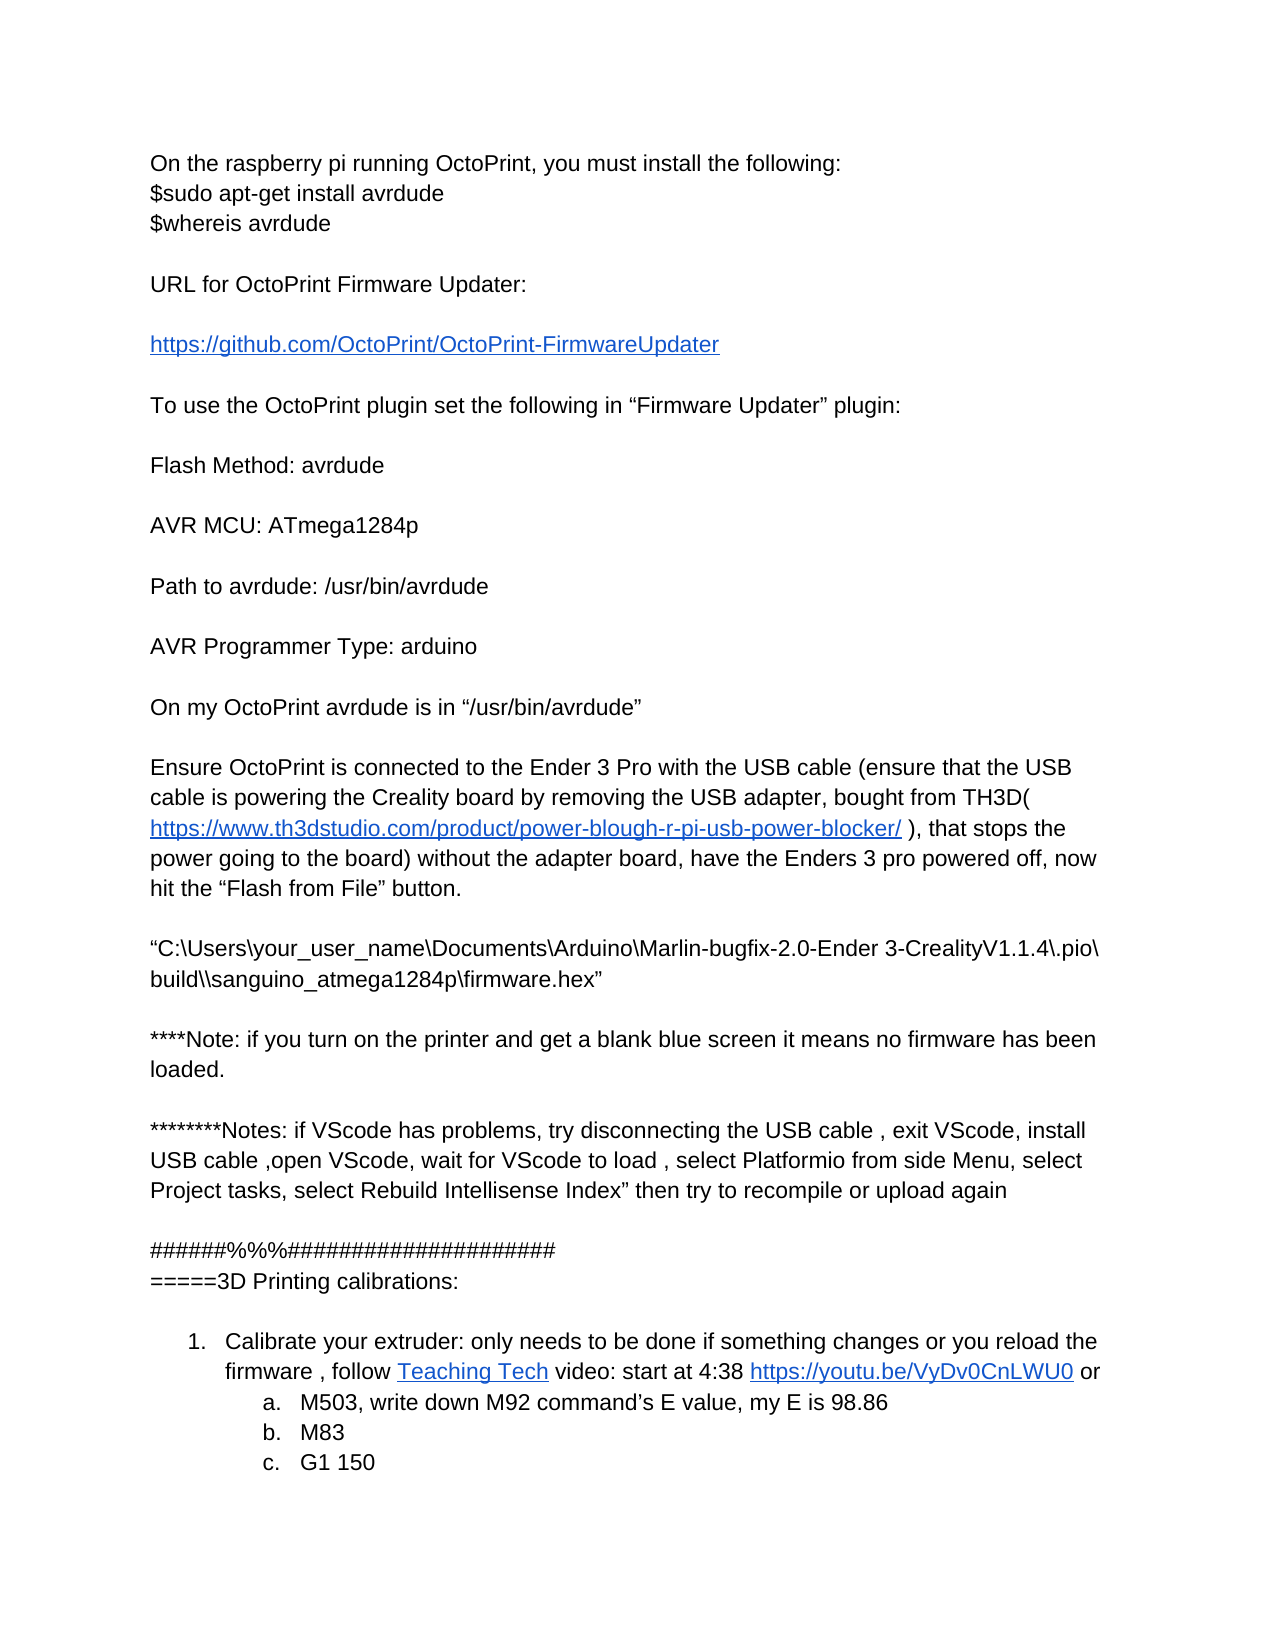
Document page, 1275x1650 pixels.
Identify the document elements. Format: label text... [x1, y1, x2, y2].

text $sudo apt-get install avrdude [150, 180, 1125, 207]
list M83 [262, 1419, 1125, 1445]
text ######%%%##################### [150, 1237, 1125, 1264]
text “C:\Users\your_user_name\Documents\Arduino\Marlin-bugfix-2.0-Ender 3-CrealityV1.1.4\.pio\build\\sanguino_atmega1284p\firmware.hex” [150, 935, 1125, 992]
text $whereis avrdude [150, 210, 1125, 237]
text Ensure OctoPrint is connected to the Ender 3 Pro with the USB cable (ensure that the USB cable is powering the Creality board by removing the USB adapter, bought from TH3D( https://www.th3dstudio.com/product/power-blough-r-pi-usb-power-blocker/ ), that stops the power going to the board) without the adapter board, have the Enders 3 pro powered off, now hit the “Flash from File” button. [150, 754, 1125, 901]
text URL for OctoPrint Firmware Updater: [150, 271, 1125, 297]
list M503, write down M92 command’s E value, my E is 98.86 [262, 1388, 1125, 1415]
list G1 150 [262, 1449, 1125, 1475]
text https://github.com/OctoPrint/OctoPrint-FirmwareUpdater [150, 331, 1125, 358]
text On my OctoPrint avrdude is in “/usr/bin/avrdude” [150, 694, 1125, 720]
text ****Note: if you turn on the printer and get a blank blue screen it means no firmware has been loaded. [150, 1026, 1125, 1083]
list Calibrate your extruder: only needs to be done if something changes or you reload the firmware , follow Teaching Tech video: start at 4:38 https://youtu.be/VyDv0CnLWU0 or [187, 1328, 1125, 1385]
text AVR MCU: ATmega1284p [150, 512, 1125, 539]
text On the raspberry pi running OctoPrint, you must install the following: [150, 150, 1125, 176]
text =====3D Printing calibrations: [150, 1268, 1125, 1294]
text Flash Method: avrdude [150, 452, 1125, 478]
text AVR Programmer Type: arduino [150, 633, 1125, 660]
text To use the OctoPrint plugin set the following in “Firmware Updater” plugin: [150, 392, 1125, 418]
text Path to avrdude: /usr/bin/avrdude [150, 573, 1125, 599]
text ********Notes: if VScode has problems, try disconnecting the USB cable , exit VScode, install USB cable ,open VScode, wait for VScode to load , select Platformio from side Menu, select Project tasks, select Rebuild Intellisense Index” then try to recompile or upload again [150, 1117, 1125, 1203]
